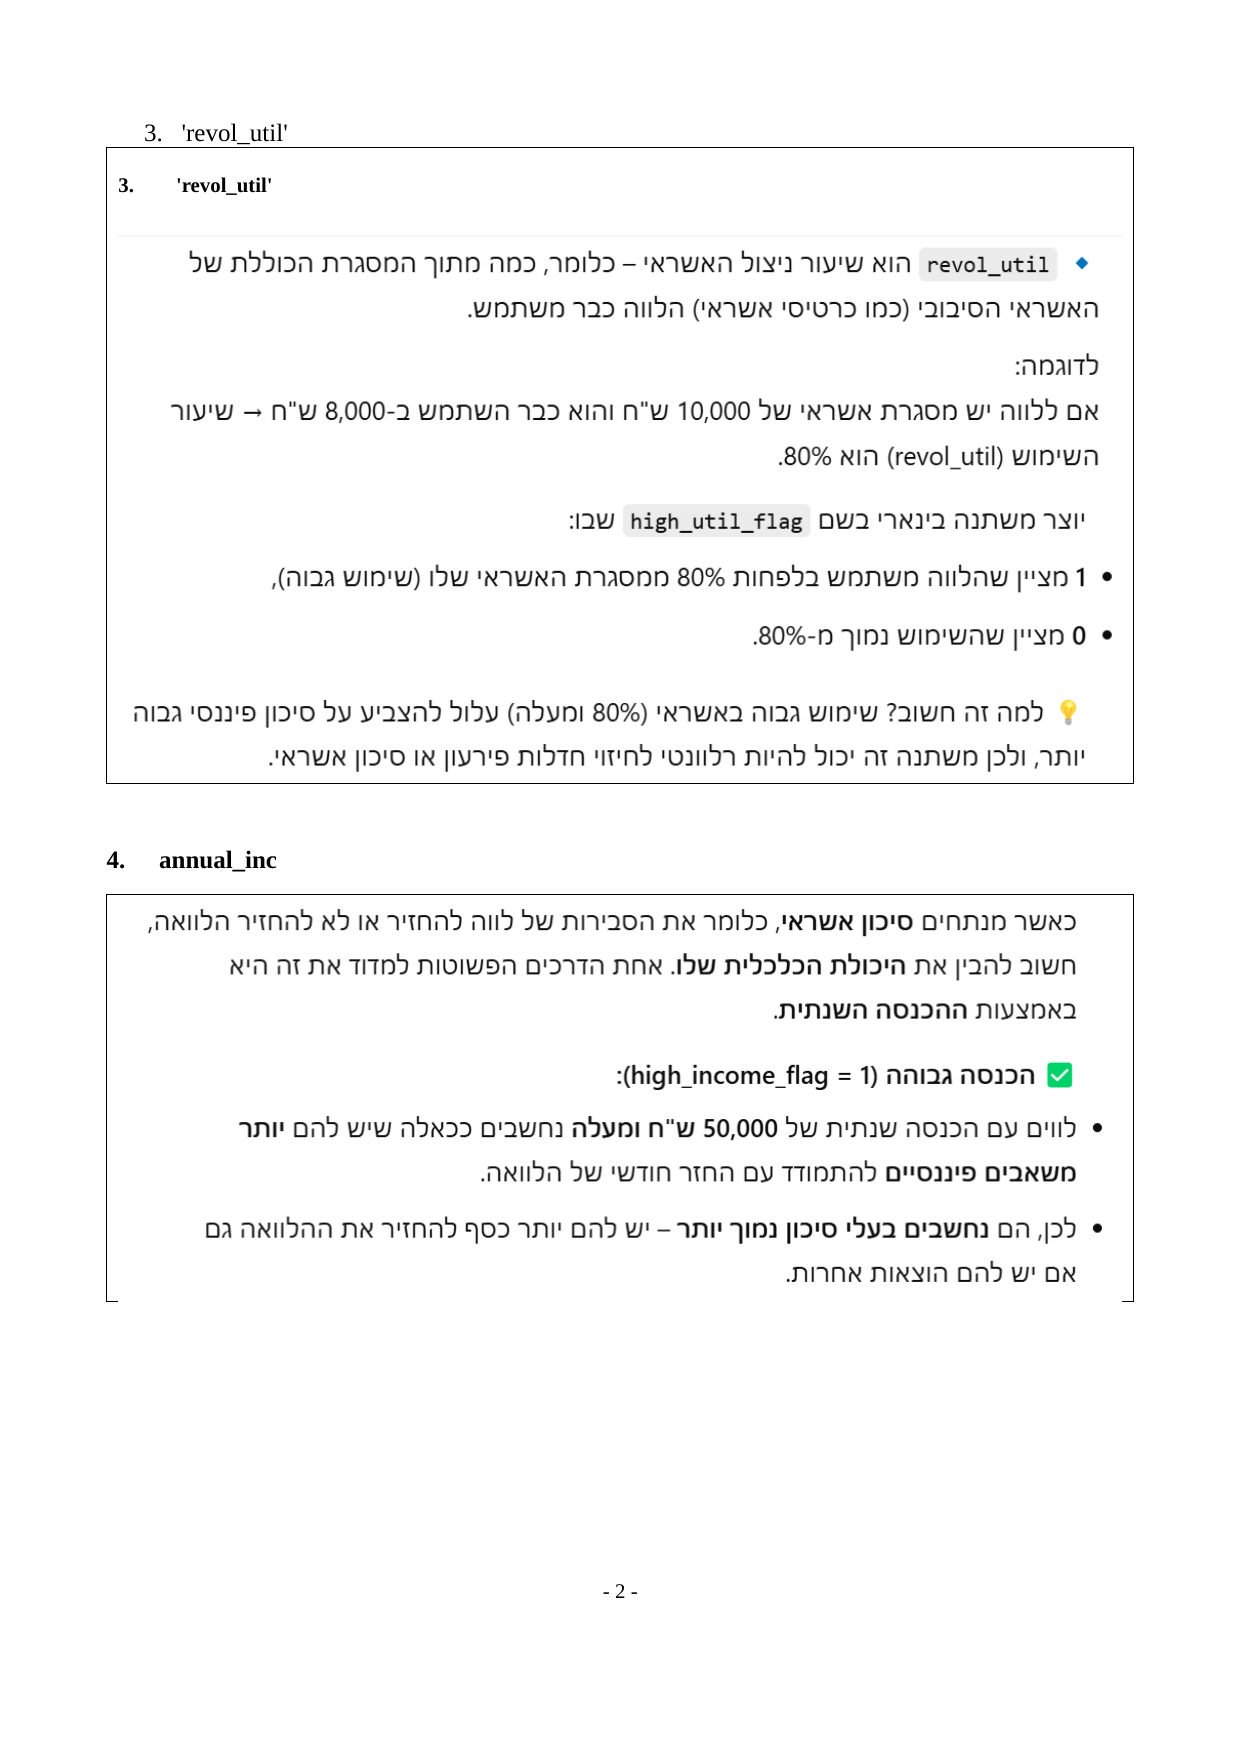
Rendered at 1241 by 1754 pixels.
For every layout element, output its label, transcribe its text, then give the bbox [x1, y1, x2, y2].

subtitle annual_inc [106, 845, 1134, 874]
table_header [1123, 895, 1133, 1301]
list 'revol_util' [144, 118, 1134, 147]
picture [118, 227, 1123, 783]
picture [118, 895, 1123, 1302]
table_header [107, 895, 118, 1301]
table_header 'revol_util' [107, 148, 1133, 783]
